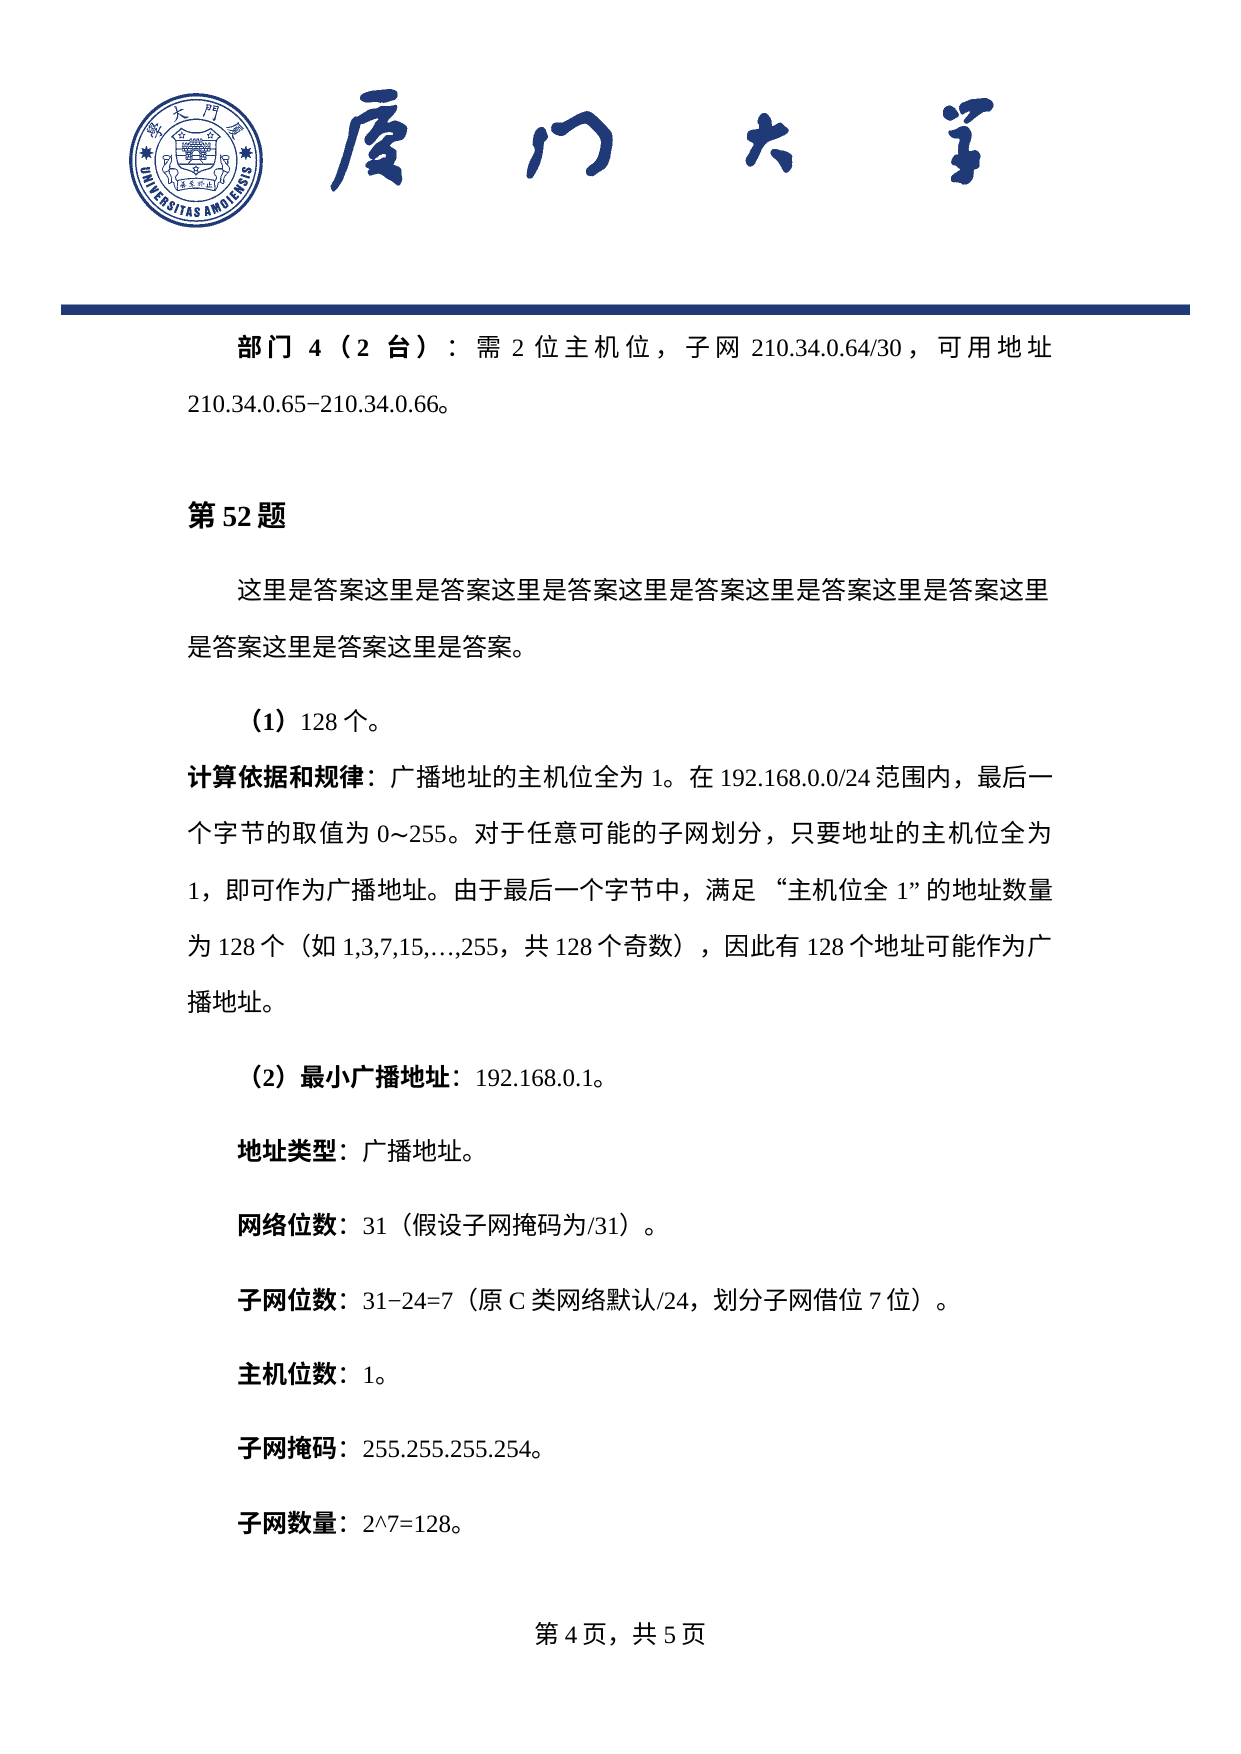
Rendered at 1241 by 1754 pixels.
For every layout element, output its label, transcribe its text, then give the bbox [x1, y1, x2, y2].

list 这里是答案这里是答案这里是答案这里是答案这里是答案这里是答案这里是答案这里是答案这里是答案。 [187, 570, 1053, 664]
picture [0, 0, 1241, 326]
list 部门 4（2 台）：需2位主机位，子网210.34.0.64/30，可用地址210.34.0.65−210.34.0.66。 [187, 327, 1053, 421]
list 网络位数：31（假设子网掩码为/31）。 [187, 1205, 1053, 1243]
list 主机位数：1。 [187, 1354, 1053, 1391]
subtitle 第52题 [187, 476, 1053, 551]
list 子网位数：31−24=7（原 C 类网络默认/24，划分子网借位7位）。 [187, 1279, 1053, 1317]
list （2）最小广播地址：192.168.0.1。 [187, 1056, 1053, 1094]
list 子网掩码：255.255.255.254。 [187, 1428, 1053, 1466]
list 地址类型：广播地址。 [187, 1131, 1053, 1168]
list 子网数量：2^7=128。 [187, 1503, 1053, 1540]
list （1）128 个。 计算依据和规律：广播地址的主机位全为 1。在192.168.0.0/24范围内，最后一个字节的取值为0∼255。对于任意可能的子网划分，只要地址的主机位全为 1，即可作为广播地址。由于最后一个字节中，满足 “主机位全 1” 的地址数量为128个（如1,3,7,15,…,255，共128个奇数），因此有128个地址可能作为广播地址。 [187, 701, 1053, 1019]
